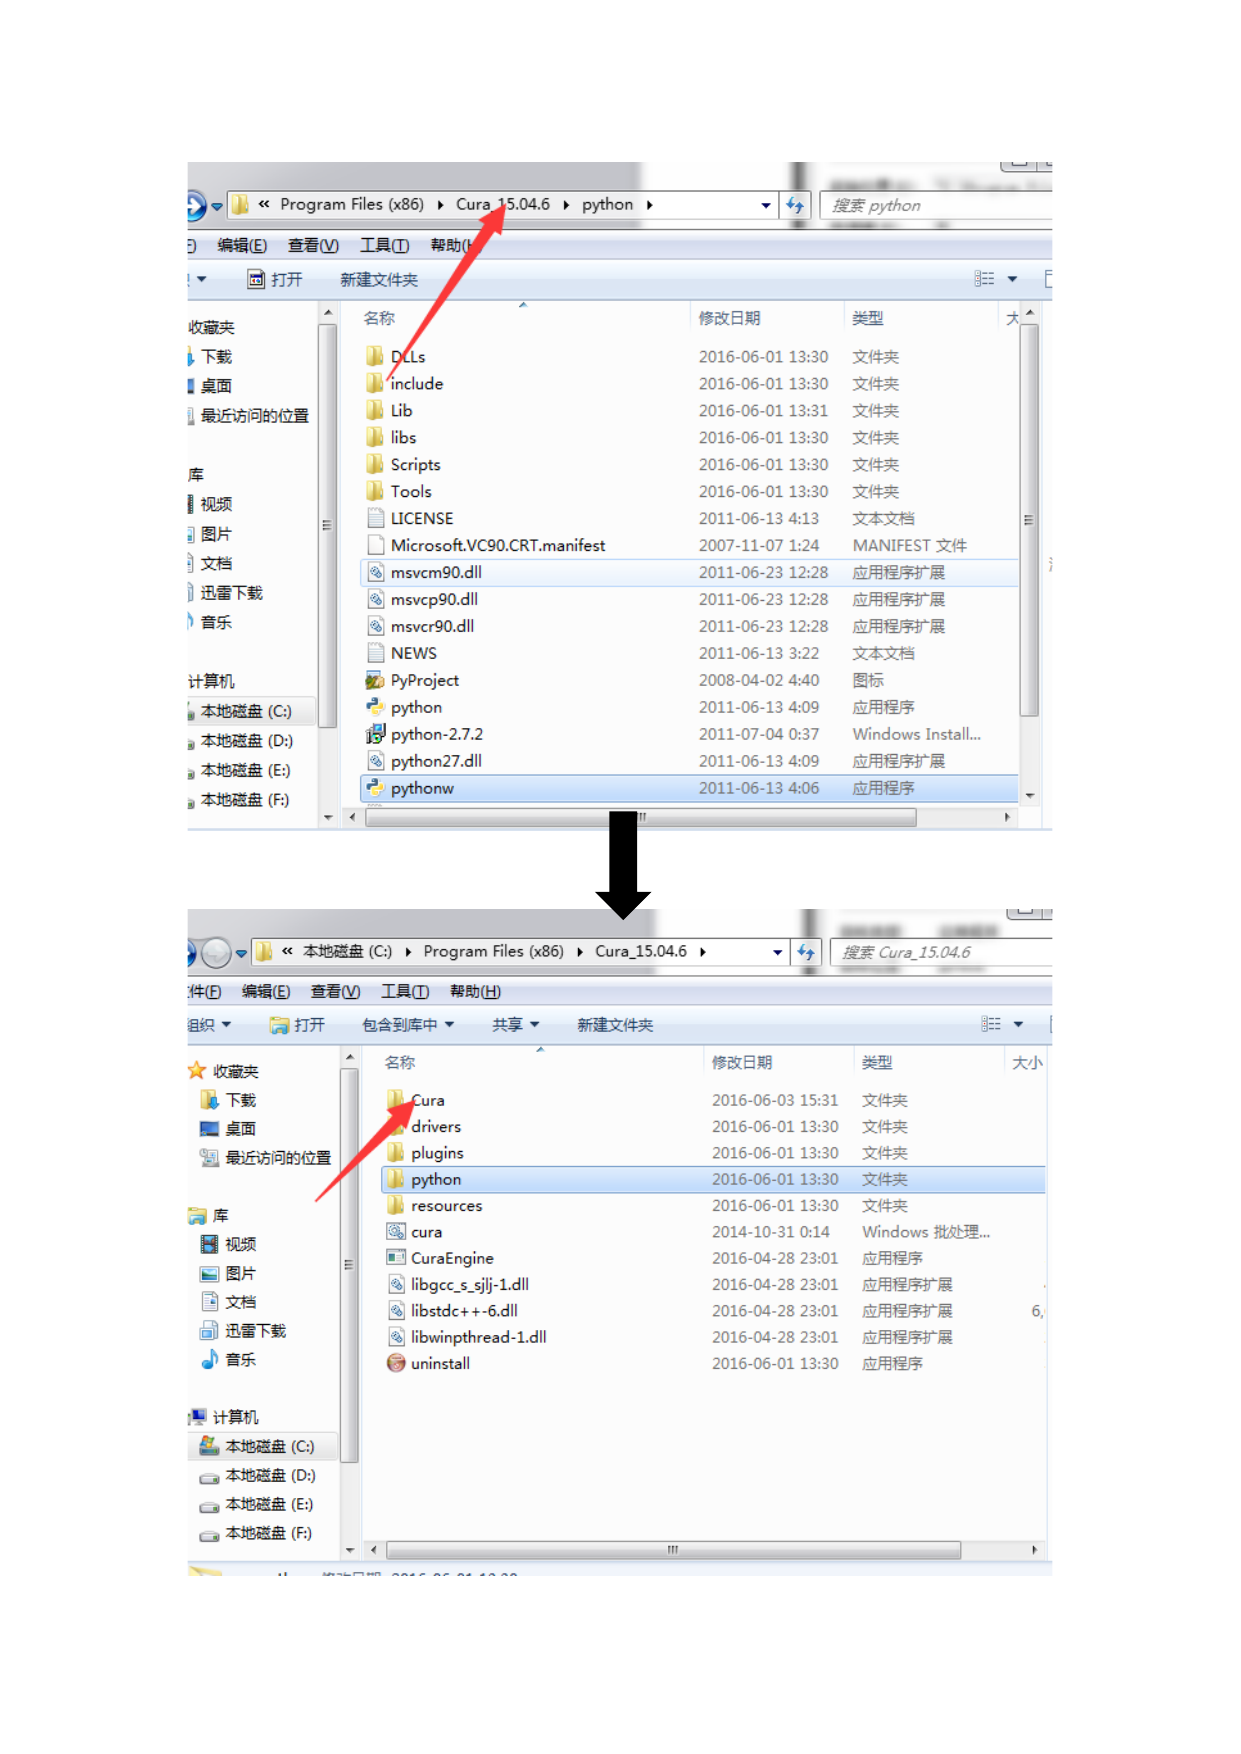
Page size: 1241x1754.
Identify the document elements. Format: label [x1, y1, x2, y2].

picture [187, 162, 1053, 831]
picture [187, 909, 1053, 1576]
